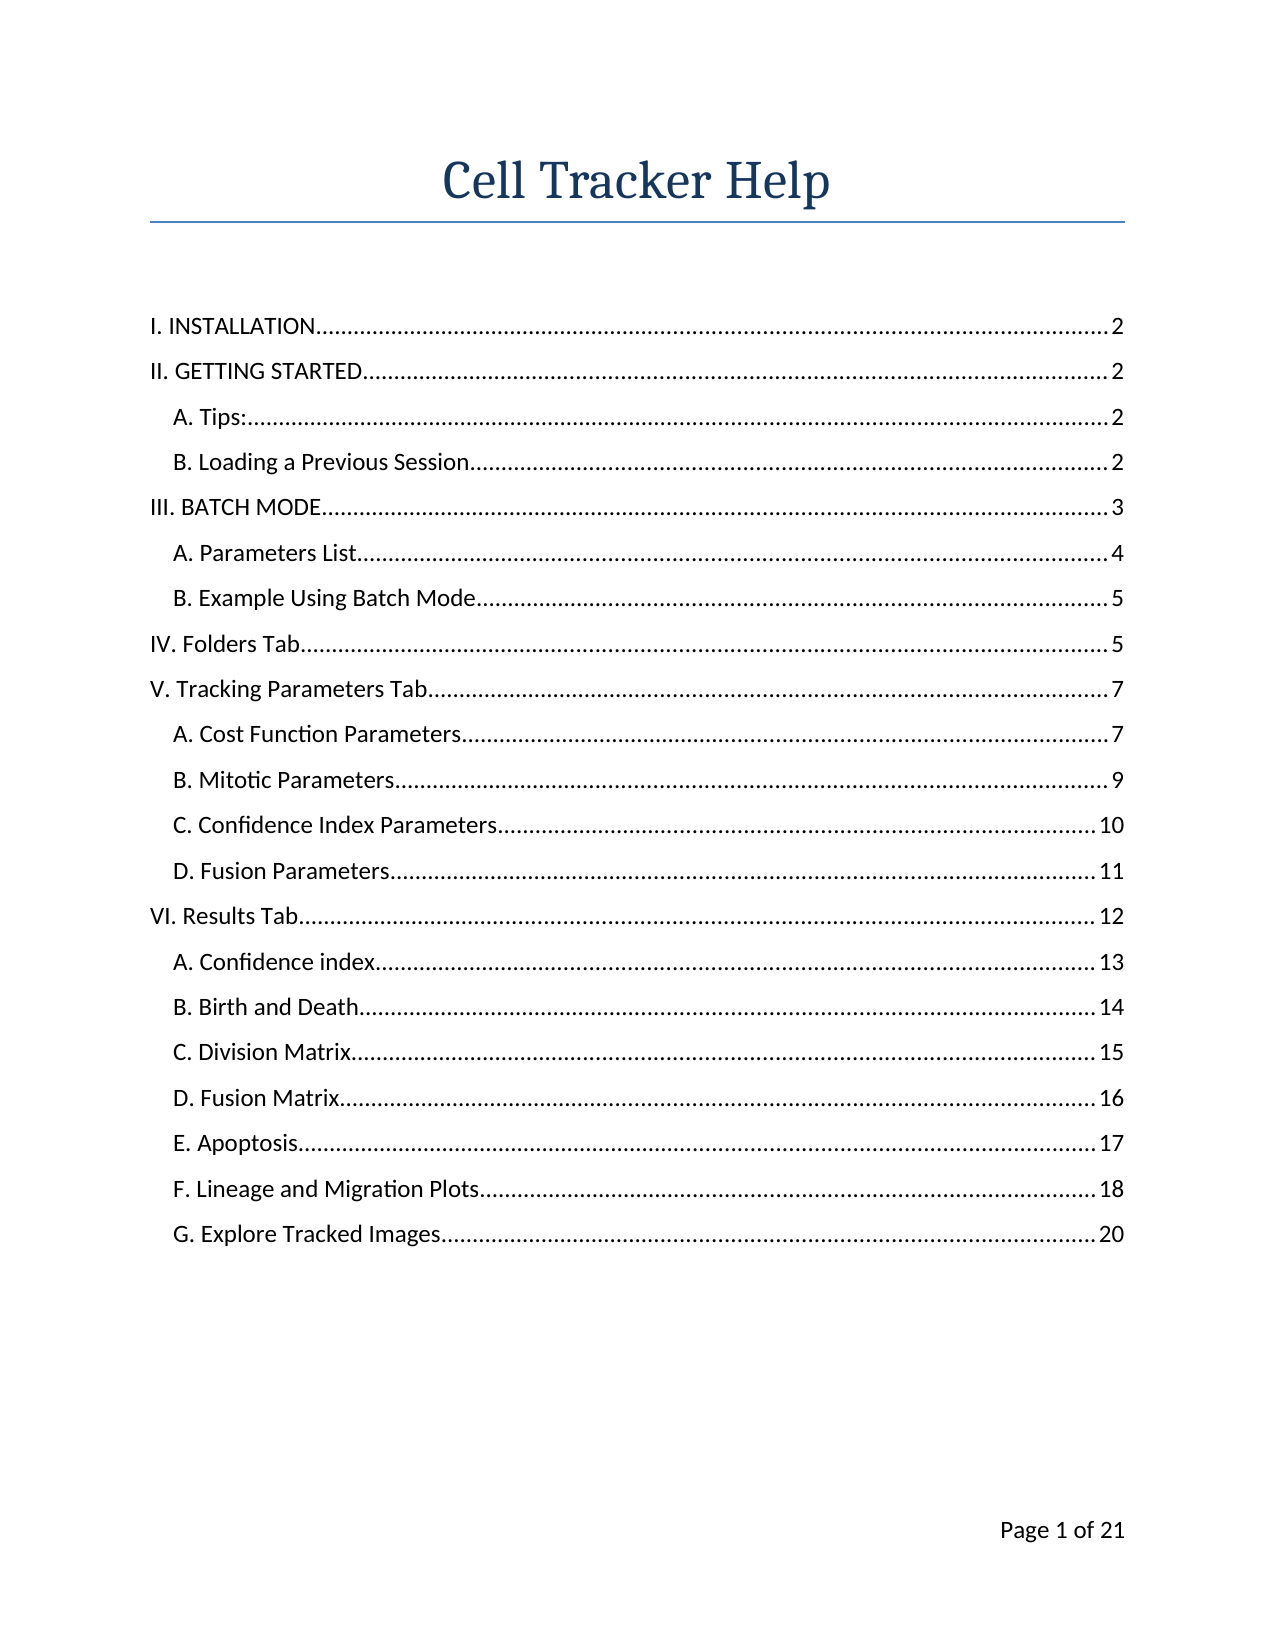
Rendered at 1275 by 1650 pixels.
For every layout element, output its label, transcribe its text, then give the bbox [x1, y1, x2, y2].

text E. Apoptosis 17 [173, 1127, 1125, 1158]
text A. Parameters List 4 [173, 537, 1125, 567]
text IV. Folders Tab 5 [150, 628, 1125, 658]
text I. INSTALLATION 2 [150, 310, 1125, 340]
text C. Confidence Index Parameters 10 [173, 809, 1125, 840]
text V. Tracking Parameters Tab 7 [150, 673, 1125, 704]
text B. Loading a Previous Session 2 [173, 446, 1125, 477]
text F. Lineage and Migration Plots 18 [173, 1173, 1125, 1203]
text B. Mitotic Parameters 9 [173, 764, 1125, 794]
text A. Tips: 2 [173, 401, 1125, 431]
text G. Explore Tracked Images 20 [173, 1218, 1125, 1249]
text D. Fusion Parameters 11 [173, 855, 1125, 885]
text A. Cost Function Parameters 7 [173, 718, 1125, 749]
title Cell Tracker Help [150, 150, 1125, 221]
text A. Confidence index 13 [173, 946, 1125, 976]
text D. Fusion Matrix 16 [173, 1082, 1125, 1112]
text II. GETTING STARTED 2 [150, 355, 1125, 386]
text B. Birth and Death 14 [173, 991, 1125, 1022]
text VI. Results Tab 12 [150, 900, 1125, 931]
text B. Example Using Batch Mode 5 [173, 582, 1125, 613]
text III. BATCH MODE 3 [150, 491, 1125, 522]
text C. Division Matrix 15 [173, 1036, 1125, 1067]
